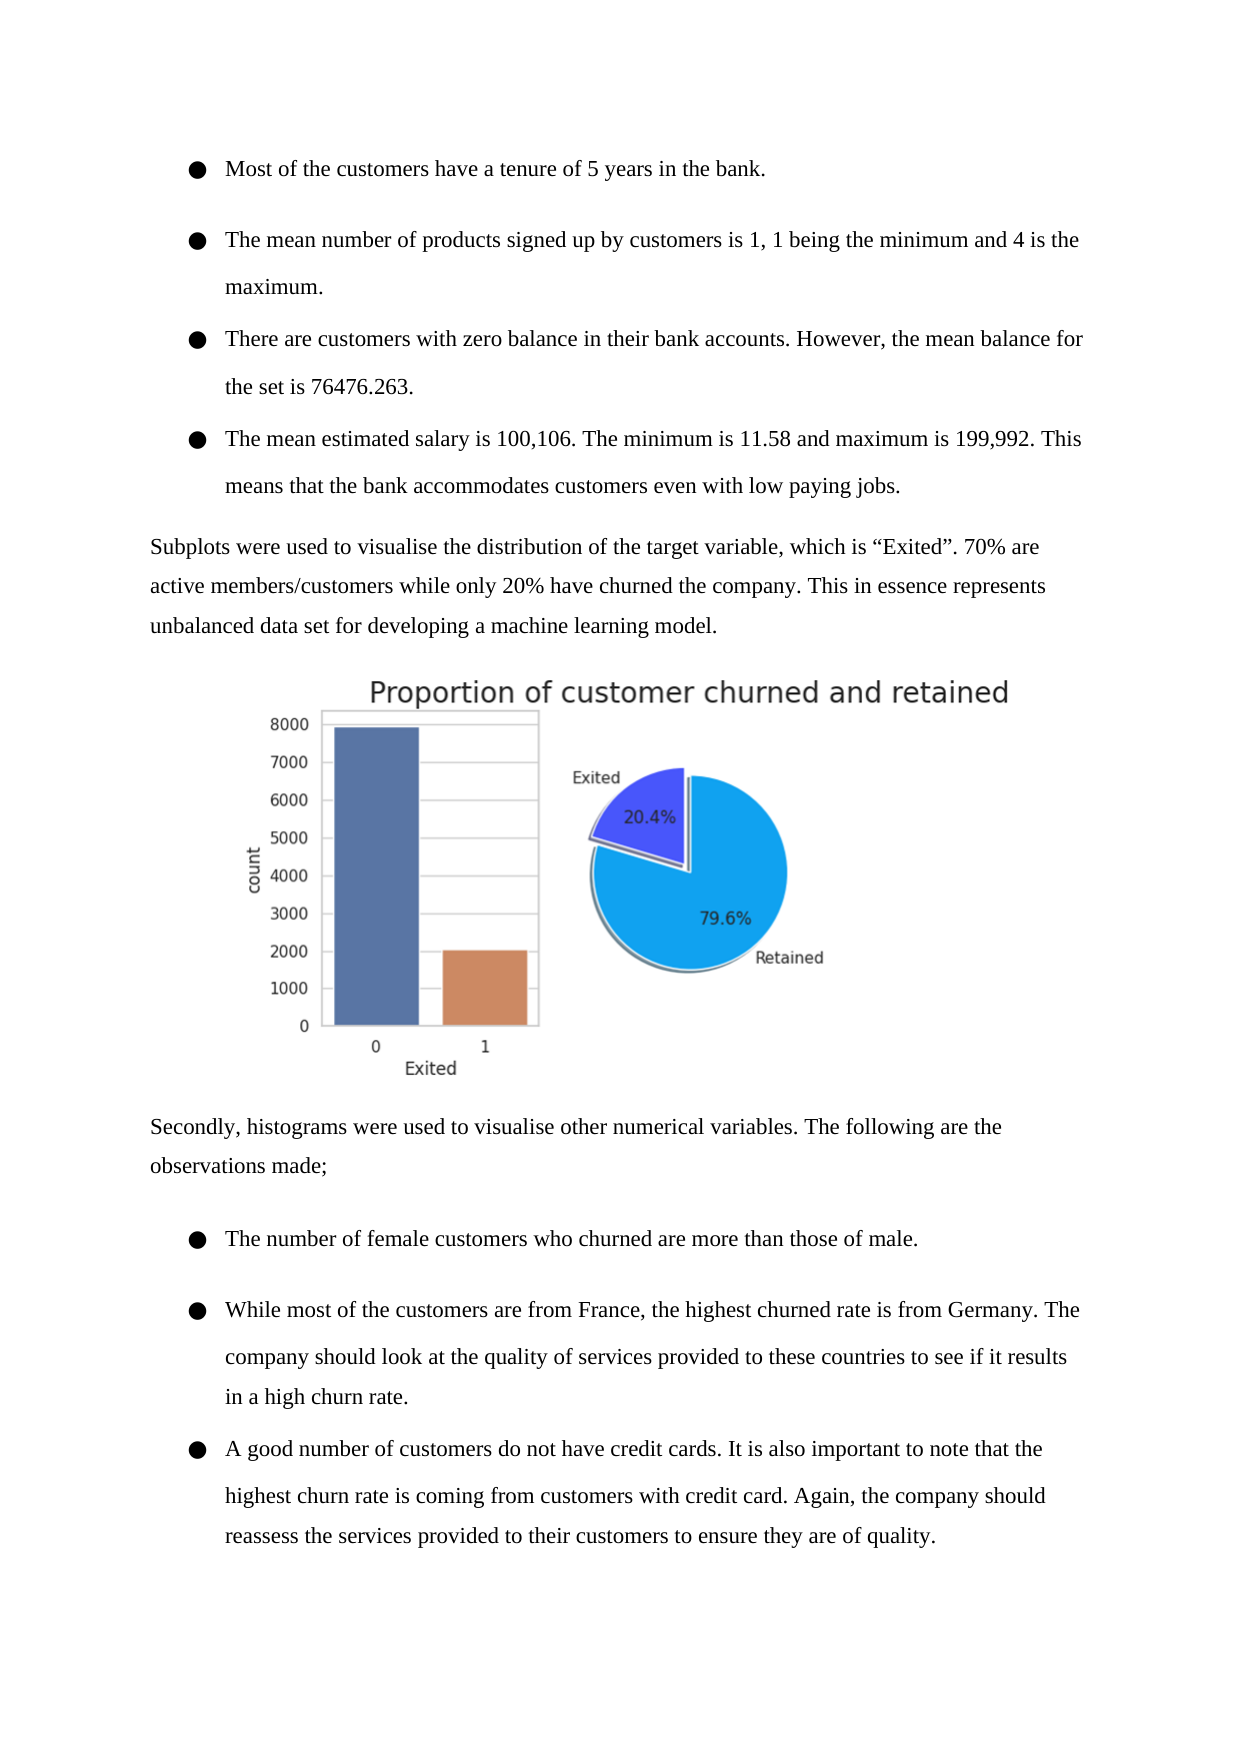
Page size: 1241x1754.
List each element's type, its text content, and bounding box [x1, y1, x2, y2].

list The mean estimated salary is 100,106. The minimum is 11.58 and maximum is 199,992. This means that the bank accommodates customers even with low paying jobs. [187, 412, 1090, 499]
text Secondly, histograms were used to visualise other numerical variables. The following are the observations made; [150, 1113, 1090, 1179]
list The number of female customers who churned are more than those of male. [187, 1213, 1090, 1260]
list A good number of customers do not have credit cards. It is also important to note that the highest churn rate is coming from customers with credit card. Again, the company should reassess the services provided to their customers to ensure they are of quality. [187, 1422, 1090, 1548]
text Subplots were used to visualise the distribution of the target variable, which is “Exited”. 70% are active members/customers while only 20% have churned the company. This in essence represents unbalanced data set for developing a machine learning model. [150, 533, 1090, 638]
picture [231, 672, 1010, 1079]
list While most of the customers are from France, the highest churned rate is from Germany. The company should look at the quality of services provided to these countries to see if it results in a high churn rate. [187, 1283, 1090, 1409]
list There are customers with zero balance in their bank accounts. However, the mean balance for the set is 76476.263. [187, 313, 1090, 399]
list Most of the customers have a tenure of 5 years in the bank. [187, 143, 1090, 190]
list The mean number of products signed up by customers is 1, 1 being the minimum and 4 is the maximum. [187, 213, 1090, 300]
